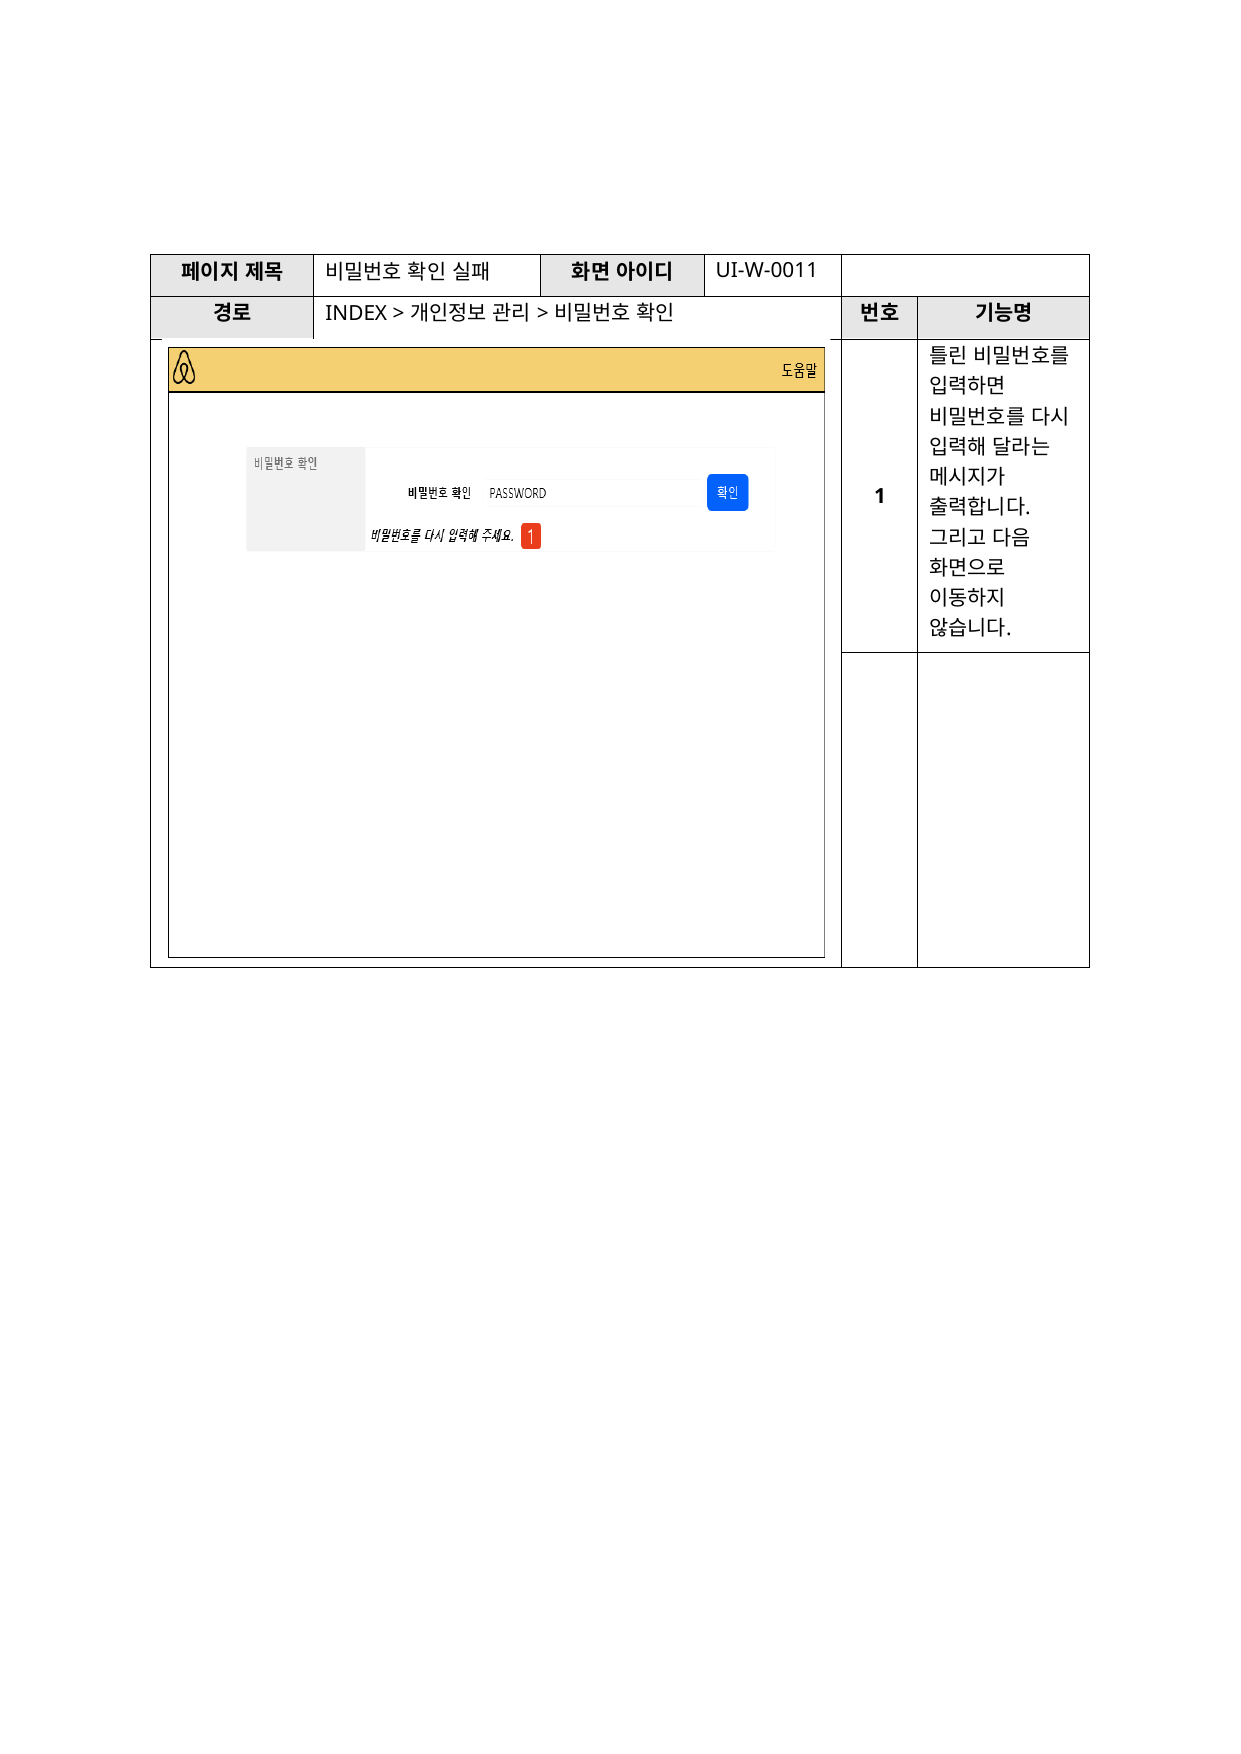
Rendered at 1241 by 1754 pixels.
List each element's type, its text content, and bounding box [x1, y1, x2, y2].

table_cell 1 [842, 340, 917, 652]
table_header 페이지 제목 [151, 255, 313, 296]
table_cell [842, 653, 917, 967]
table_header [842, 255, 1089, 296]
picture [161, 339, 831, 967]
table_cell [151, 340, 161, 967]
table_header 화면 아이디 [541, 255, 704, 296]
table_header 비밀번호 확인 실패 [314, 255, 540, 296]
table_header UI-W-0011 [705, 255, 841, 296]
table_cell 경로 [151, 297, 313, 338]
table_cell [831, 340, 841, 967]
table_cell INDEX > 개인정보 관리 > 비밀번호 확인 [314, 297, 841, 338]
table_cell 번호 [842, 297, 917, 338]
table_cell 기능명 [918, 297, 1089, 338]
table_cell [918, 653, 1089, 967]
table_cell 틀린 비밀번호를 입력하면 비밀번호를 다시 입력해 달라는 메시지가 출력합니다. 그리고 다음 화면으로 이동하지 않습니다. [918, 340, 1089, 652]
